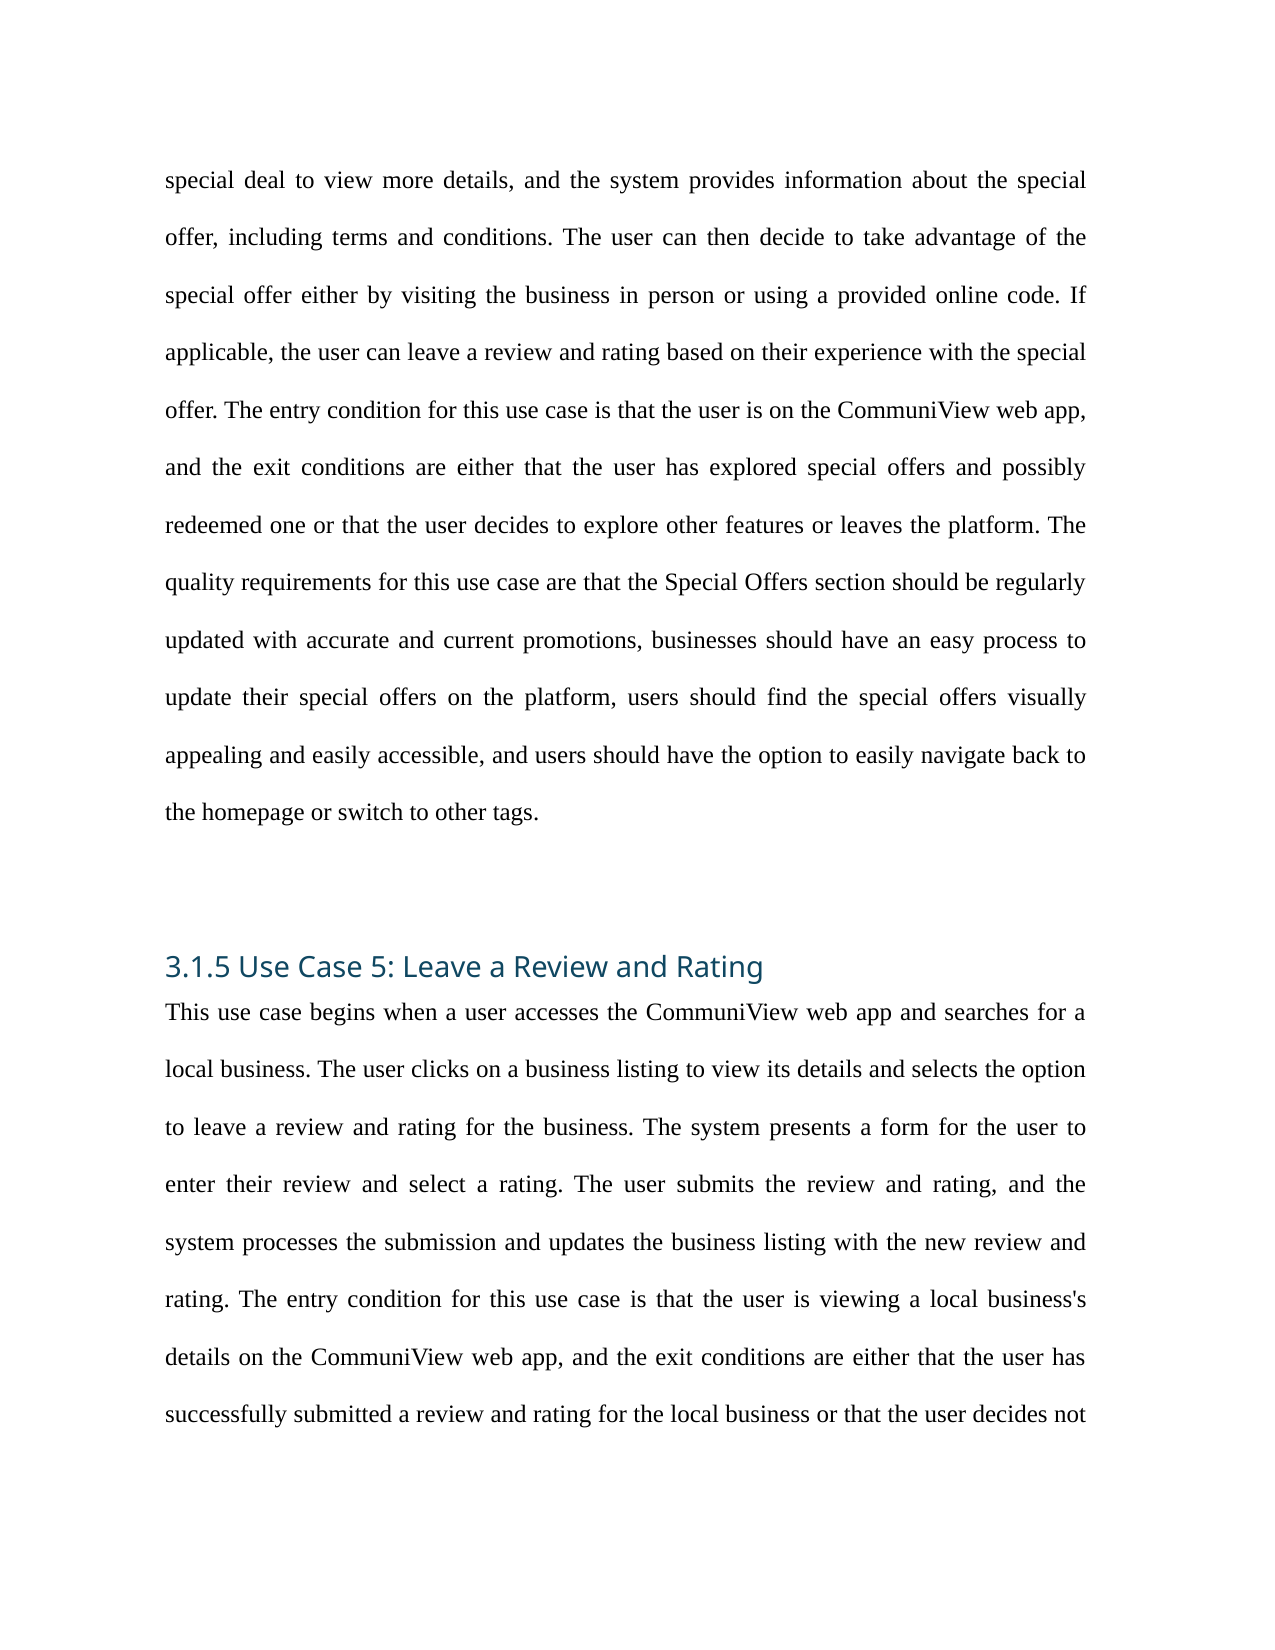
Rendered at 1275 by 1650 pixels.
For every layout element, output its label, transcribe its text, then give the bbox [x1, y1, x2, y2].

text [165, 165, 1087, 826]
subtitle 3.1.5 Use Case 5: Leave a Review and Rating [165, 946, 1087, 986]
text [165, 997, 1087, 1428]
